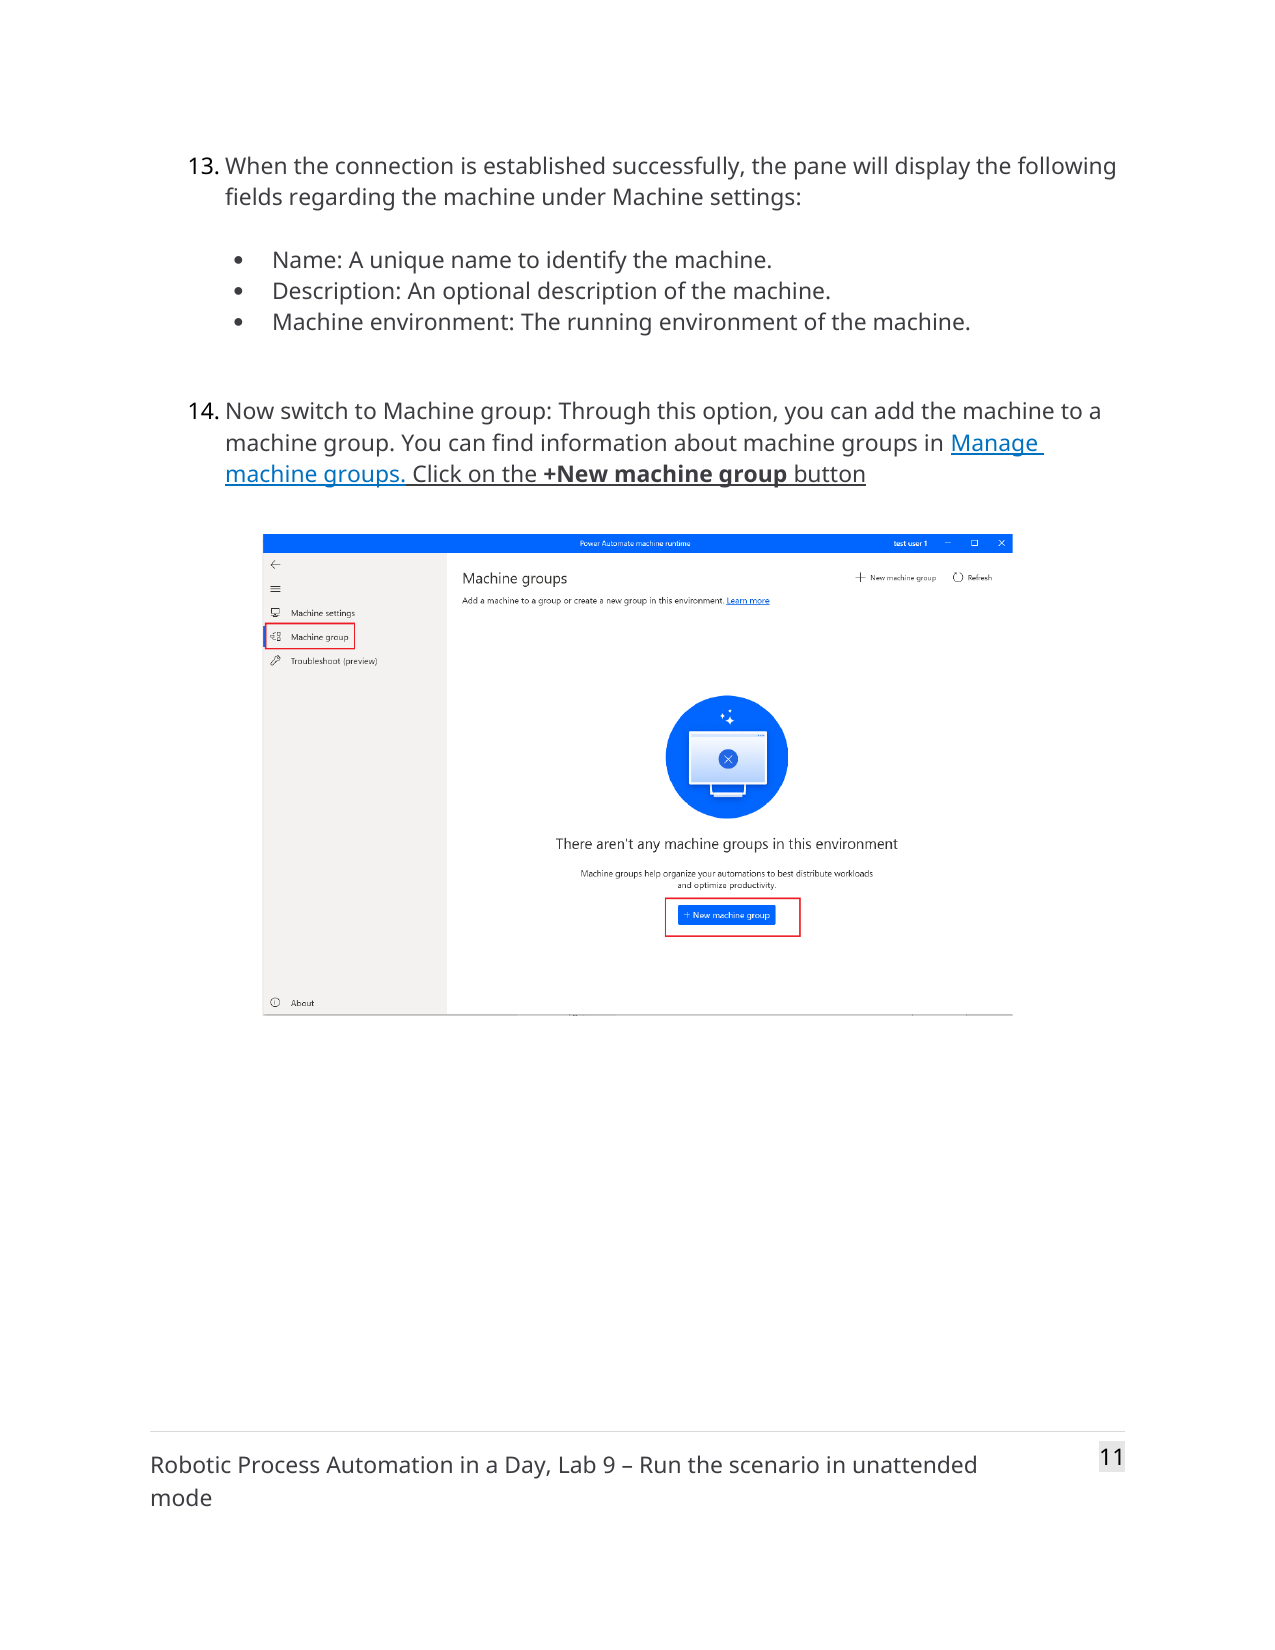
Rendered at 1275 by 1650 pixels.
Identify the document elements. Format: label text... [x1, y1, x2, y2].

list Description: An optional description of the machine. [234, 275, 1125, 306]
picture [262, 534, 1013, 1016]
list Machine environment: The running environment of the machine. [234, 306, 1125, 337]
list Now switch to Machine group: Through this option, you can add the machine to a machine group. You can find information about machine groups in Manage machine groups. Click on the +New machine group button [187, 395, 1125, 489]
list When the connection is established successfully, the pane will display the following fields regarding the machine under Machine settings: [187, 150, 1125, 212]
list Name: A unique name to identify the machine. [234, 244, 1125, 275]
